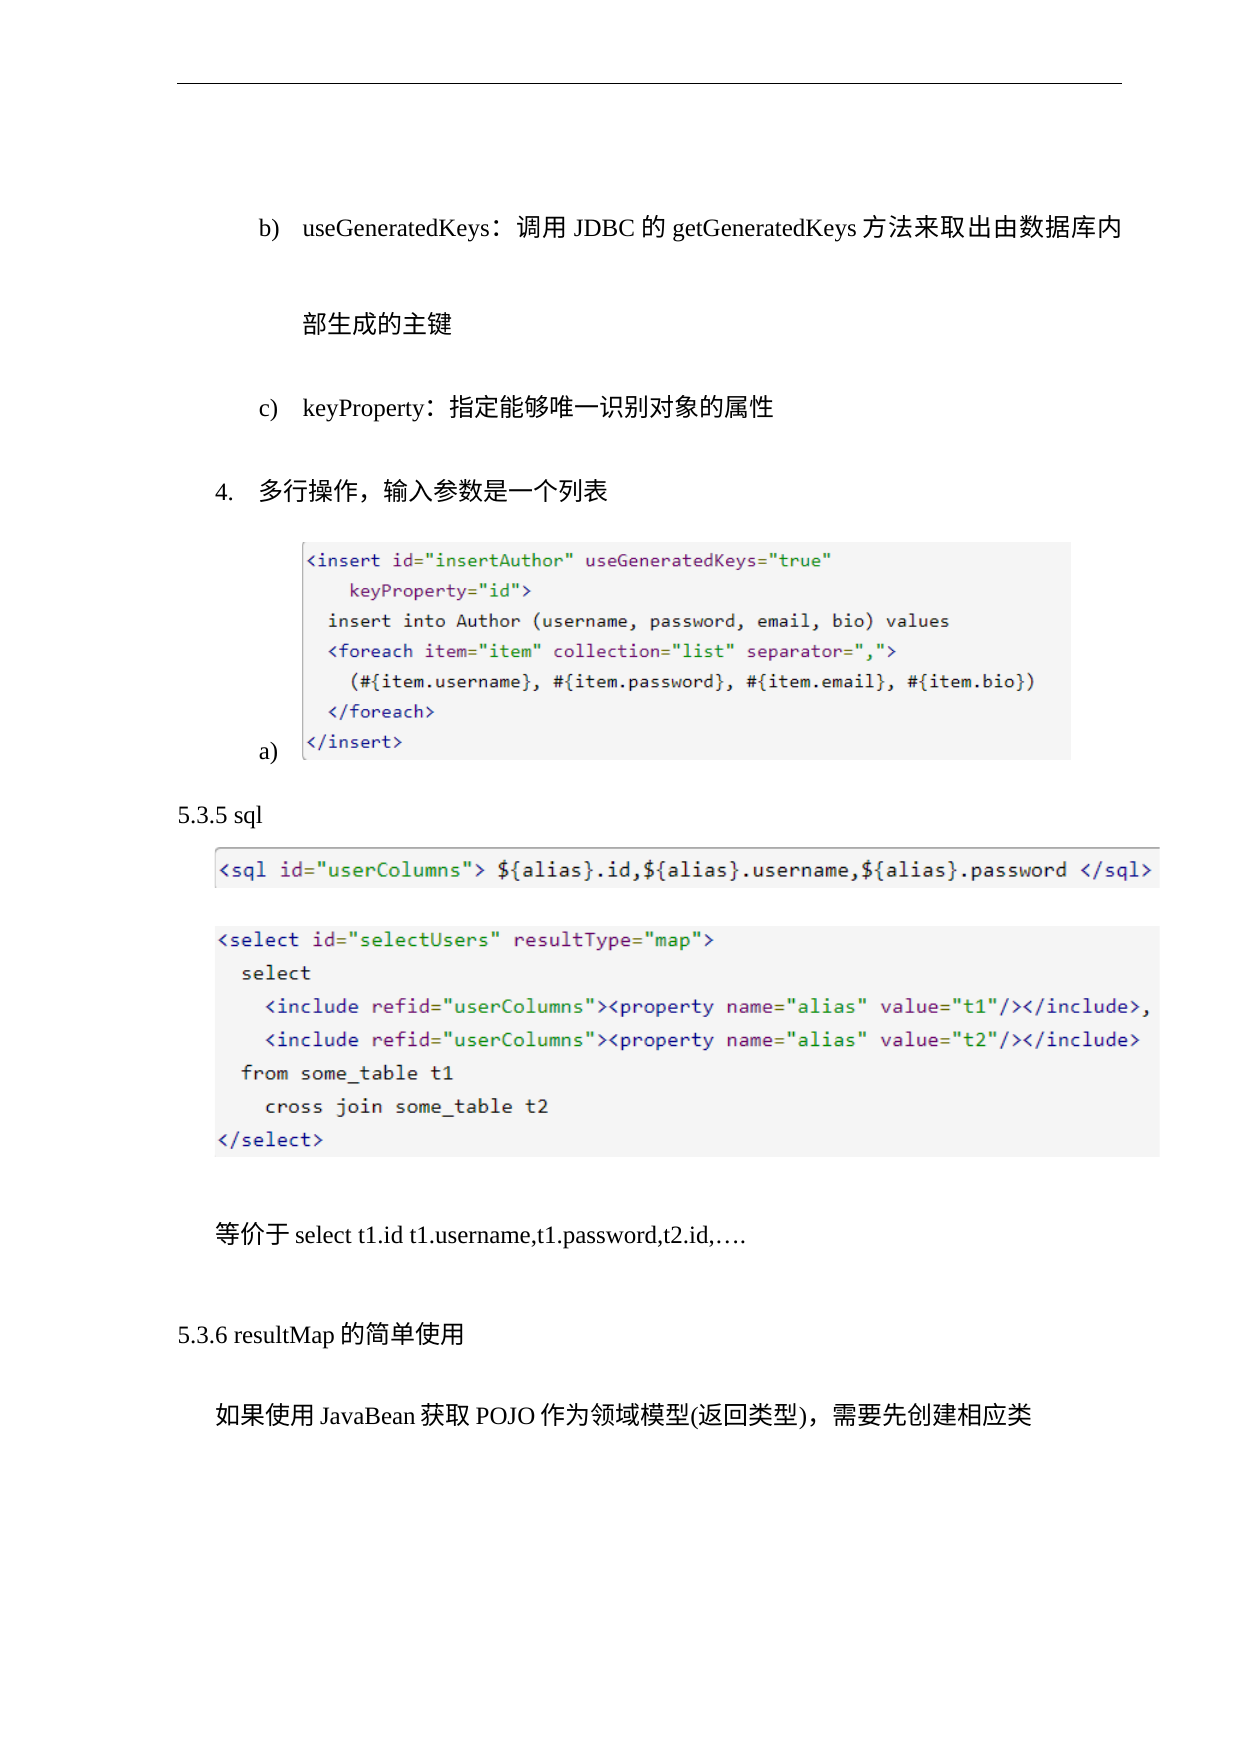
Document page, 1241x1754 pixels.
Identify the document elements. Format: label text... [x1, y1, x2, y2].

list keyProperty：指定能够唯一识别对象的属性 [258, 373, 1122, 438]
picture [214, 846, 1160, 888]
text 如果使用JavaBean获取POJO作为领域模型(返回类型)，需要先创建相应类 [177, 1381, 1122, 1446]
picture [302, 542, 1071, 760]
subtitle sql [177, 798, 1122, 830]
list 多行操作，输入参数是一个列表 [215, 457, 1122, 522]
subtitle resultMap的简单使用 [177, 1300, 1122, 1365]
list useGeneratedKeys：调用JDBC的getGeneratedKeys方法来取出由数据库内部生成的主键 [258, 193, 1122, 355]
text 等价于select t1.id t1.username,t1.password,t2.id,…. [177, 1200, 1122, 1265]
picture [214, 926, 1160, 1157]
